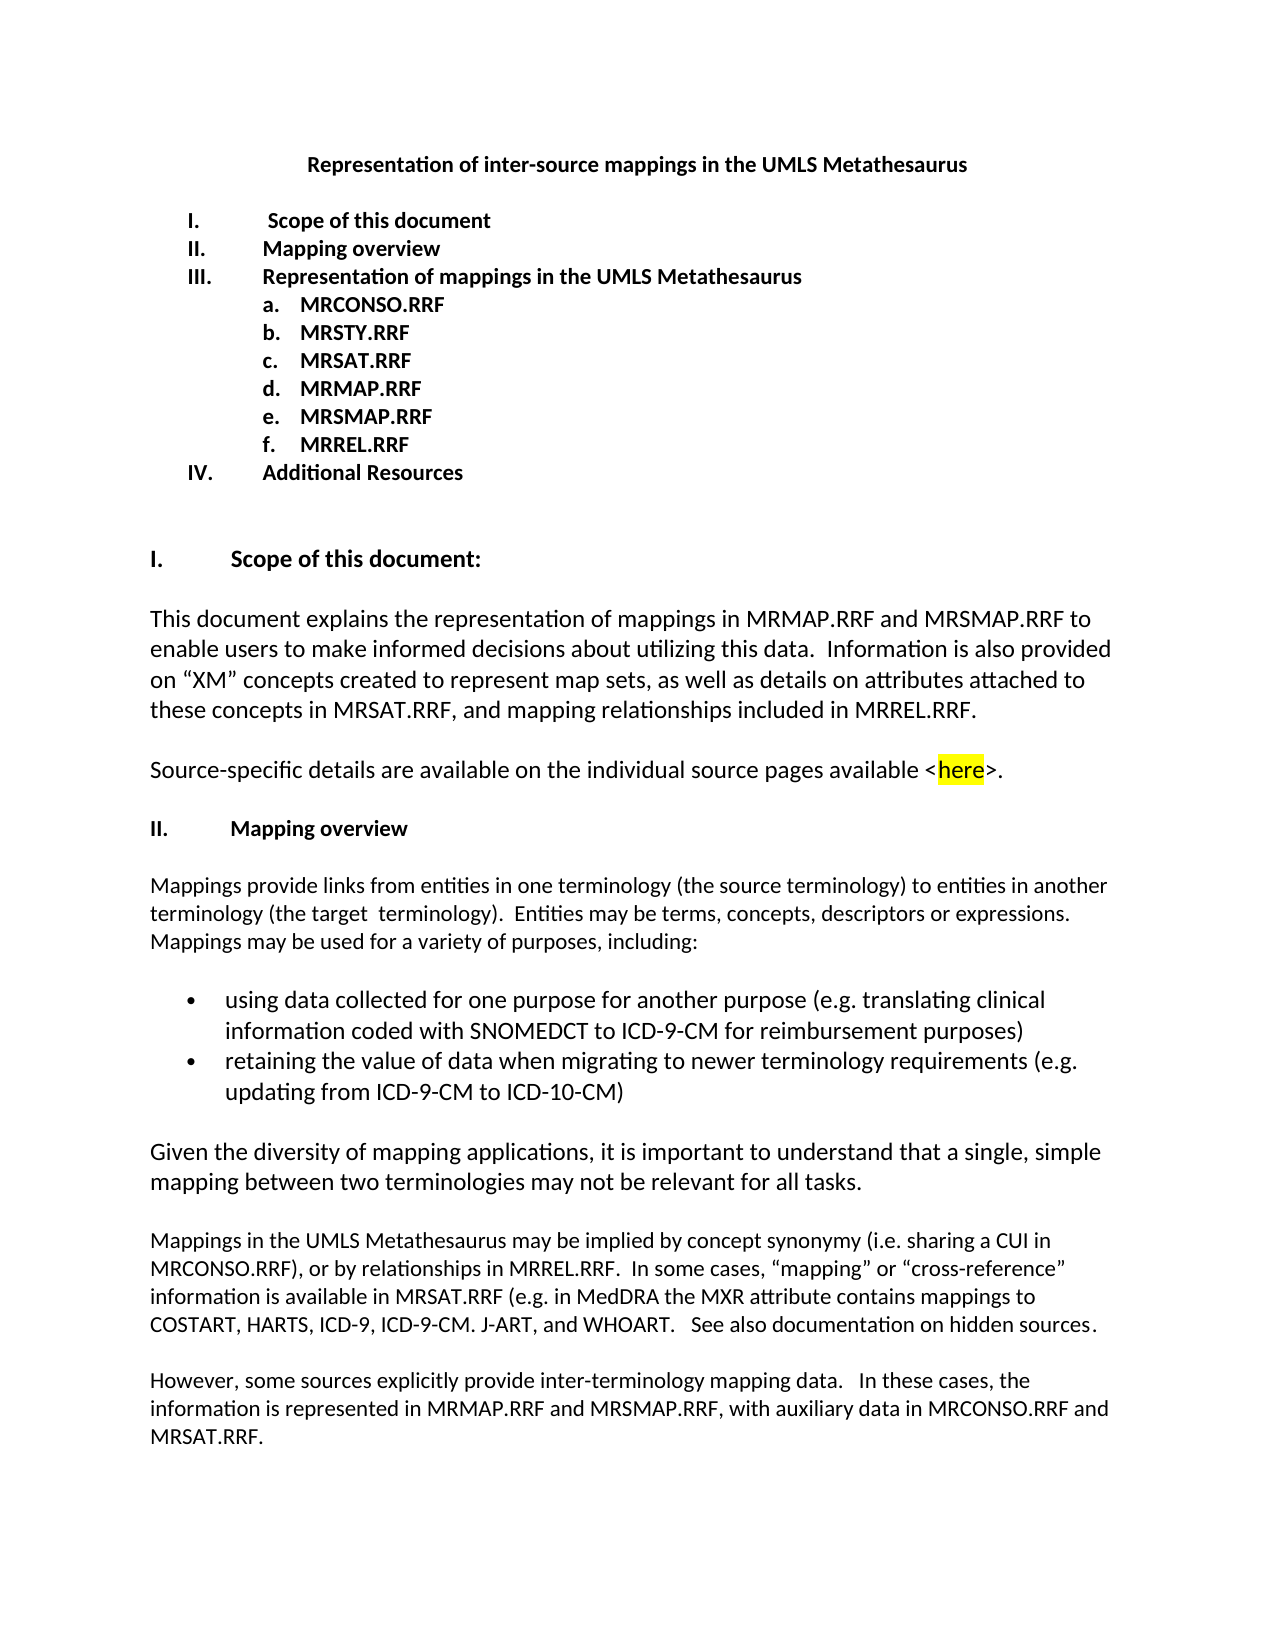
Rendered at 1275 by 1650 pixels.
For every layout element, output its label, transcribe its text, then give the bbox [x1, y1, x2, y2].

list MRCONSO.RRF [262, 290, 1125, 318]
list Representation of mappings in the UMLS Metathesaurus [187, 262, 1125, 290]
list using data collected for one purpose for another purpose (e.g. translating clinical information coded with SNOMEDCT to ICD-9-CM for reimbursement purposes) [187, 984, 1125, 1046]
list Additional Resources [187, 458, 1125, 486]
text Source-specific details are available on the individual source pages available <here>. [150, 754, 938, 785]
list MRREL.RRF [262, 430, 1125, 458]
list Mapping overview [150, 814, 1125, 842]
text Given the diversity of mapping applications, it is important to understand that a single, simple mapping between two terminologies may not be relevant for all tasks. [150, 1136, 1125, 1197]
list MRSMAP.RRF [262, 402, 1125, 430]
list MRMAP.RRF [262, 374, 1125, 402]
text Mappings in the UMLS Metathesaurus may be implied by concept synonymy (i.e. sharing a CUI in MRCONSO.RRF), or by relationships in MRREL.RRF. In some cases, “mapping” or “cross-reference” information is available in MRSAT.RRF (e.g. in MedDRA the MXR attribute contains mappings to COSTART, HARTS, ICD-9, ICD-9-CM. J-ART, and WHOART. See also documentation on hidden sources. [150, 1226, 1125, 1338]
list MRSAT.RRF [262, 346, 1125, 374]
text However, some sources explicitly provide inter-terminology mapping data. In these cases, the information is represented in MRMAP.RRF and MRSMAP.RRF, with auxiliary data in MRCONSO.RRF and MRSAT.RRF. [150, 1366, 1125, 1450]
list Mapping overview [187, 234, 1125, 262]
text This document explains the representation of mappings in MRMAP.RRF and MRSMAP.RRF to enable users to make informed decisions about utilizing this data. Information is also provided on “XM” concepts created to represent map sets, as well as details on attributes attached to these concepts in MRSAT.RRF, and mapping relationships included in MRREL.RRF. [150, 603, 1125, 725]
list Scope of this document [187, 206, 1125, 234]
text Mappings provide links from entities in one terminology (the source terminology) to entities in another terminology (the target terminology). Entities may be terms, concepts, descriptors or expressions. Mappings may be used for a variety of purposes, including: [150, 871, 1125, 955]
list retaining the value of data when migrating to newer terminology requirements (e.g. updating from ICD-9-CM to ICD-10-CM) [187, 1046, 1125, 1107]
list Scope of this document: [150, 543, 1125, 574]
list MRSTY.RRF [262, 318, 1125, 346]
text Representation of inter-source mappings in the UMLS Metathesaurus [150, 150, 1125, 178]
